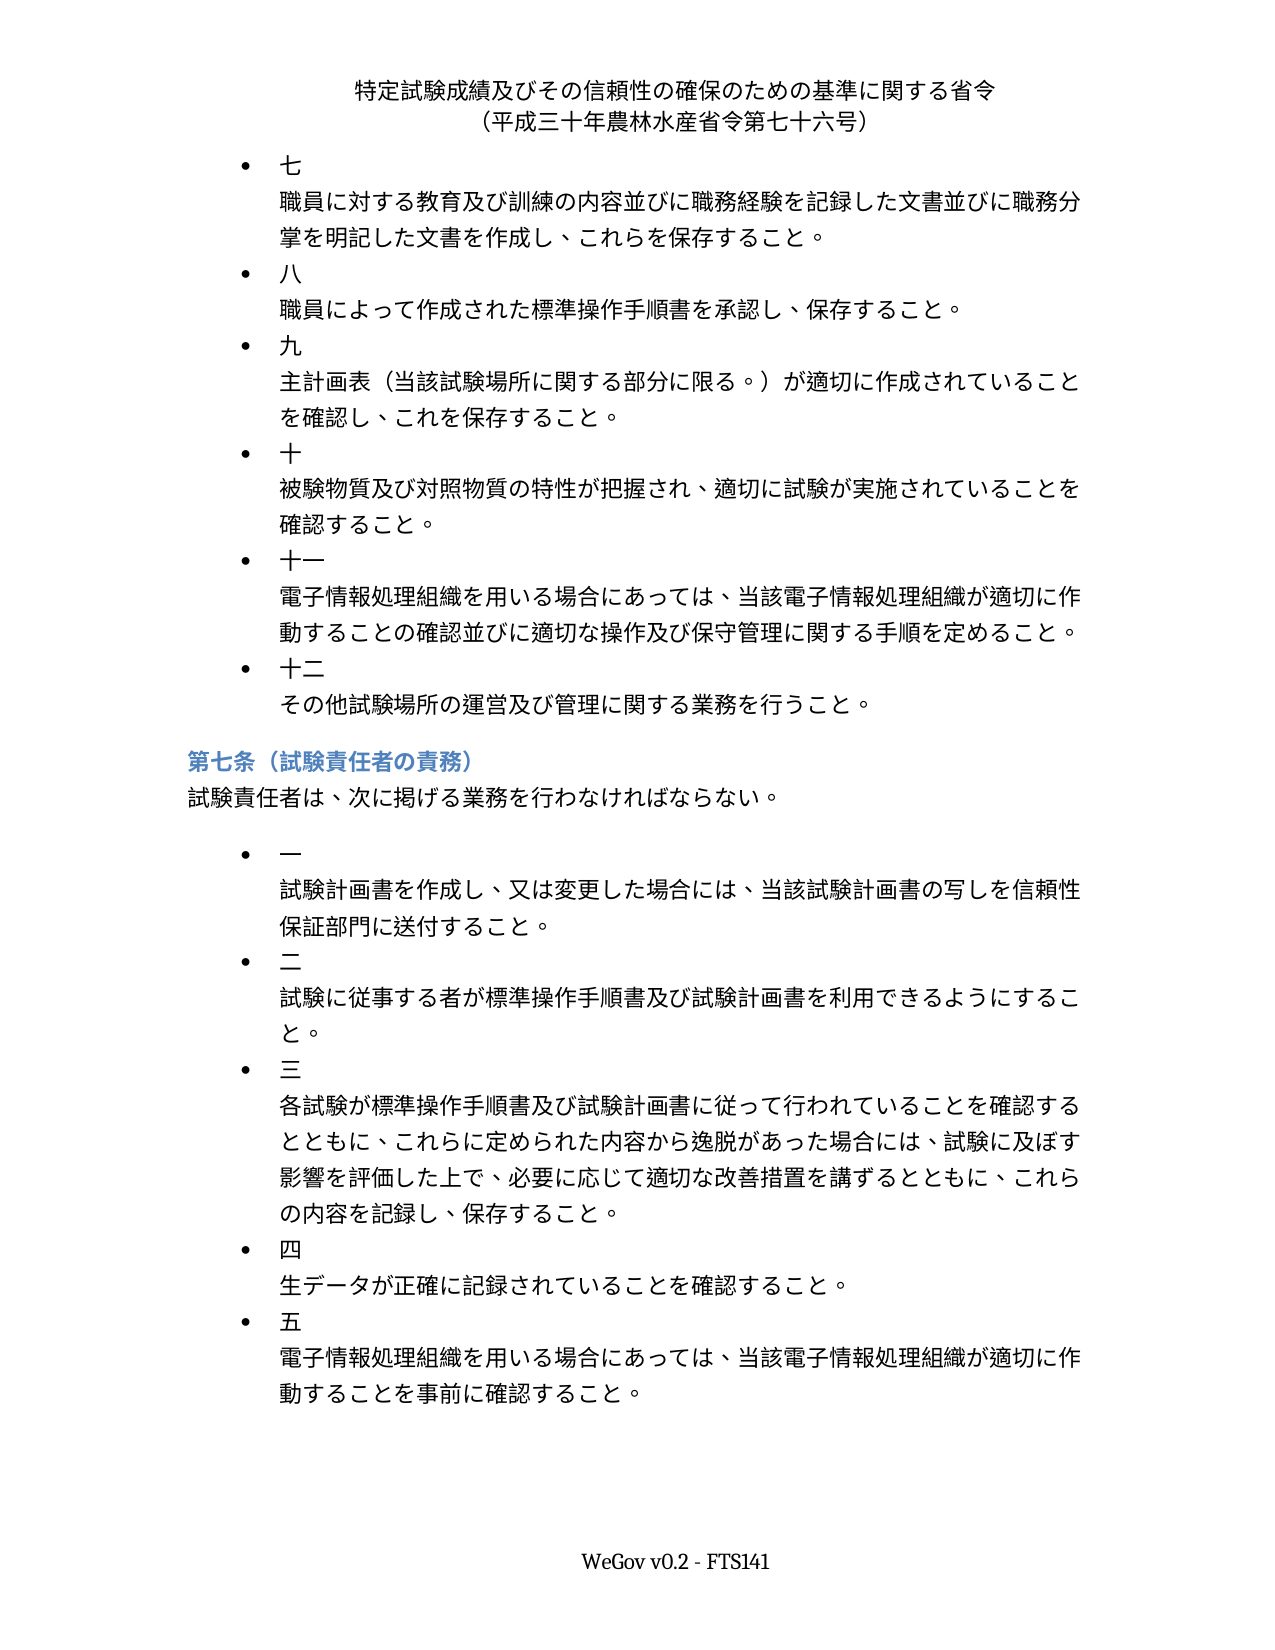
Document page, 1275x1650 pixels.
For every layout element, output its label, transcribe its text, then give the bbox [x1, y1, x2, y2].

list 八 職員によって作成された標準操作手順書を承認し、保存すること。 [242, 258, 1087, 325]
list 二 試験に従事する者が標準操作手順書及び試験計画書を利用できるようにすること。 [242, 946, 1087, 1049]
text 試験責任者は、次に掲げる業務を行わなければならない。 [187, 782, 1087, 813]
list 七 職員に対する教育及び訓練の内容並びに職務経験を記録した文書並びに職務分掌を明記した文書を作成し、これらを保存すること。 [242, 150, 1087, 253]
list 十 被験物質及び対照物質の特性が把握され、適切に試験が実施されていることを確認すること。 [242, 437, 1087, 541]
list 四 生データが正確に記録されていることを確認すること。 [242, 1234, 1087, 1301]
list 一 試験計画書を作成し、又は変更した場合には、当該試験計画書の写しを信頼性保証部門に送付すること。 [242, 838, 1087, 942]
subtitle 第七条（試験責任者の責務） [187, 746, 1087, 777]
list 五 電子情報処理組織を用いる場合にあっては、当該電子情報処理組織が適切に作動することを事前に確認すること。 [242, 1306, 1087, 1409]
list 十一 電子情報処理組織を用いる場合にあっては、当該電子情報処理組織が適切に作動することの確認並びに適切な操作及び保守管理に関する手順を定めること。 [242, 545, 1087, 648]
list 十二 その他試験場所の運営及び管理に関する業務を行うこと。 [242, 653, 1087, 720]
list 九 主計画表（当該試験場所に関する部分に限る。）が適切に作成されていることを確認し、これを保存すること。 [242, 330, 1087, 433]
list 三 各試験が標準操作手順書及び試験計画書に従って行われていることを確認するとともに、これらに定められた内容から逸脱があった場合には、試験に及ぼす影響を評価した上で、必要に応じて適切な改善措置を講ずるとともに、これらの内容を記録し、保存すること。 [242, 1054, 1087, 1229]
